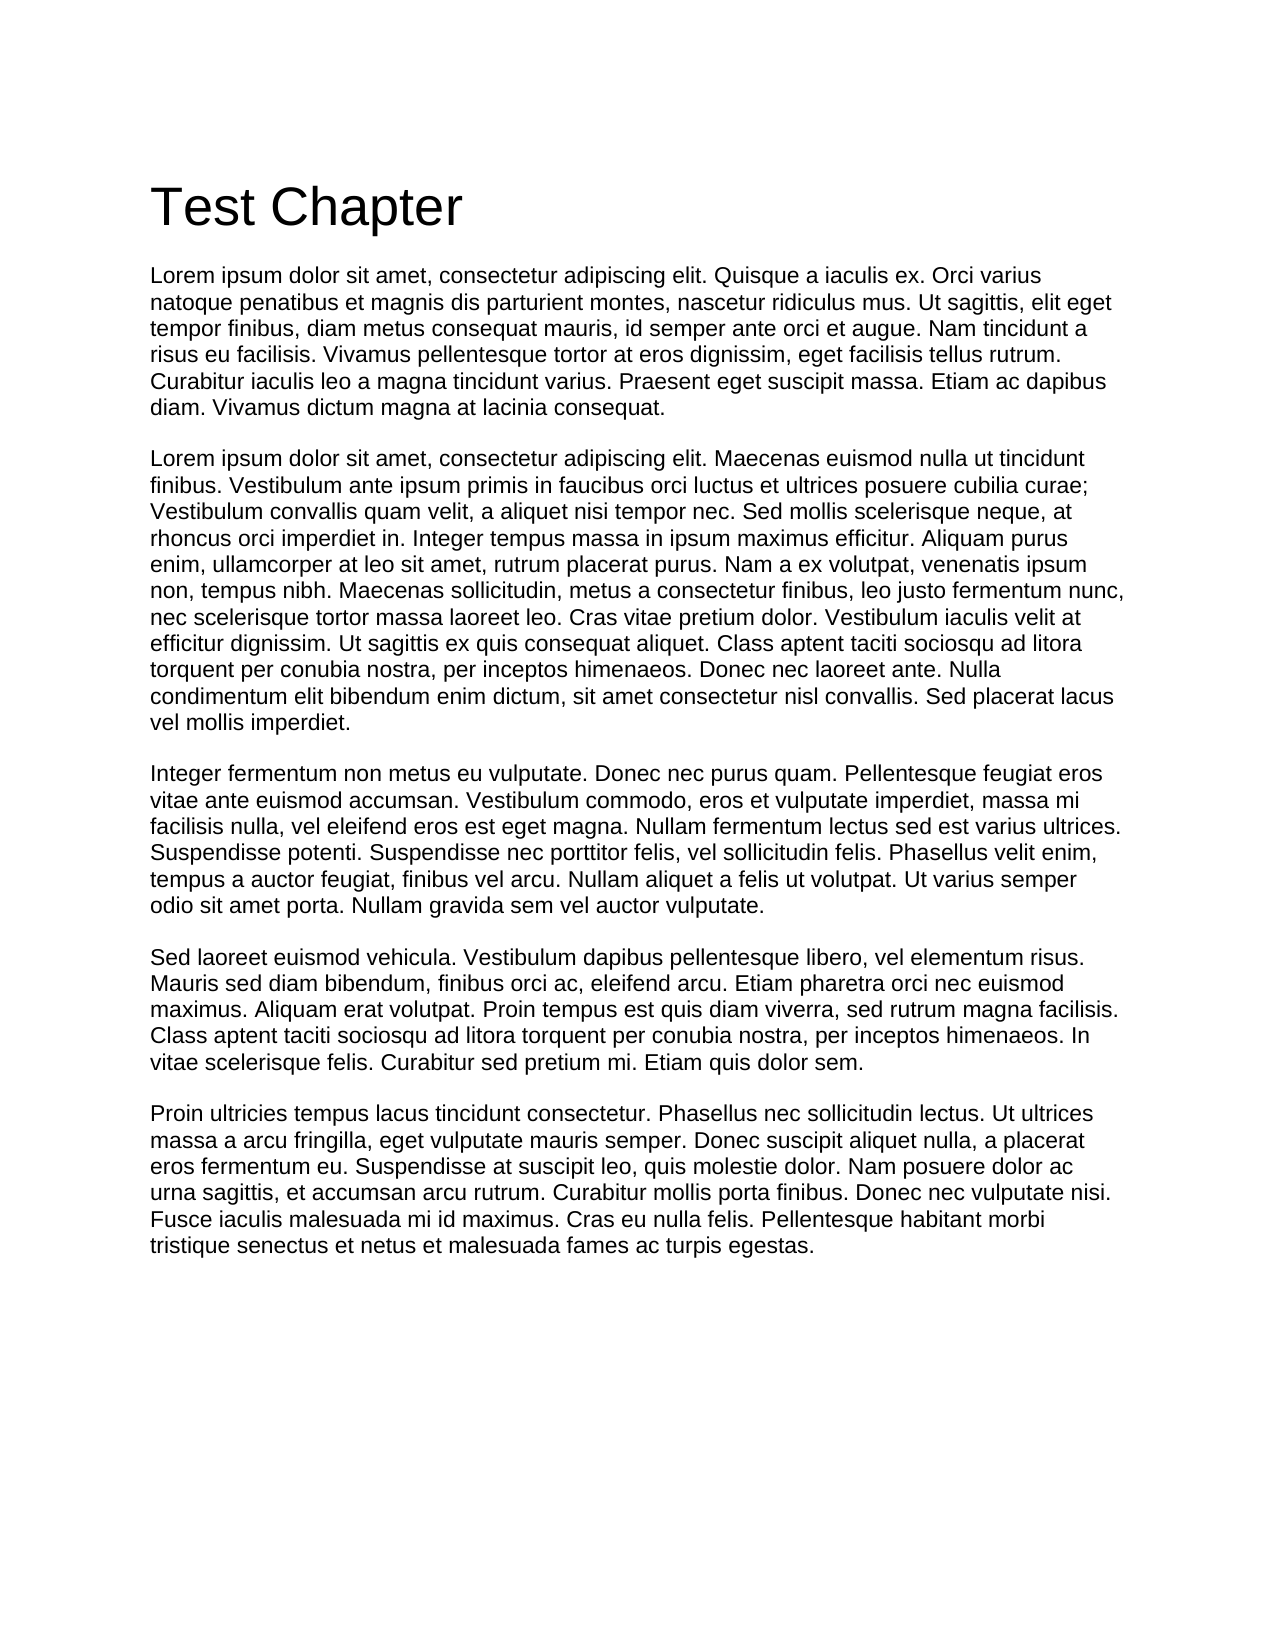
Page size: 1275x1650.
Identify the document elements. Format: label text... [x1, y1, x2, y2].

text Integer fermentum non metus eu vulputate. Donec nec purus quam. Pellentesque feugiat eros vitae ante euismod accumsan. Vestibulum commodo, eros et vulputate imperdiet, massa mi facilisis nulla, vel eleifend eros est eget magna. Nullam fermentum lectus sed est varius ultrices. Suspendisse potenti. Suspendisse nec porttitor felis, vel sollicitudin felis. Phasellus velit enim, tempus a auctor feugiat, finibus vel arcu. Nullam aliquet a felis ut volutpat. Ut varius semper odio sit amet porta. Nullam gravida sem vel auctor vulputate. [150, 760, 1125, 918]
text Sed laoreet euismod vehicula. Vestibulum dapibus pellentesque libero, vel elementum risus. Mauris sed diam bibendum, finibus orci ac, eleifend arcu. Etiam pharetra orci nec euismod maximus. Aliquam erat volutpat. Proin tempus est quis diam viverra, sed rutrum magna facilisis. Class aptent taciti sociosqu ad litora torquent per conubia nostra, per inceptos himenaeos. In vitae scelerisque felis. Curabitur sed pretium mi. Etiam quis dolor sem. [150, 943, 1125, 1075]
text Lorem ipsum dolor sit amet, consectetur adipiscing elit. Quisque a iaculis ex. Orci varius natoque penatibus et magnis dis parturient montes, nascetur ridiculus mus. Ut sagittis, elit eget tempor finibus, diam metus consequat mauris, id semper ante orci et augue. Nam tincidunt a risus eu facilisis. Vivamus pellentesque tortor at eros dignissim, eget facilisis tellus rutrum. Curabitur iaculis leo a magna tincidunt varius. Praesent eget suscipit massa. Etiam ac dapibus diam. Vivamus dictum magna at lacinia consequat. [150, 262, 1125, 420]
title Test Chapter [150, 175, 1125, 237]
text Proin ultricies tempus lacus tincidunt consectetur. Phasellus nec sollicitudin lectus. Ut ultrices massa a arcu fringilla, eget vulputate mauris semper. Donec suscipit aliquet nulla, a placerat eros fermentum eu. Suspendisse at suscipit leo, quis molestie dolor. Nam posuere dolor ac urna sagittis, et accumsan arcu rutrum. Curabitur mollis porta finibus. Donec nec vulputate nisi. Fusce iaculis malesuada mi id maximus. Cras eu nulla felis. Pellentesque habitant morbi tristique senectus et netus et malesuada fames ac turpis egestas. [150, 1100, 1125, 1258]
text Lorem ipsum dolor sit amet, consectetur adipiscing elit. Maecenas euismod nulla ut tincidunt finibus. Vestibulum ante ipsum primis in faucibus orci luctus et ultrices posuere cubilia curae; Vestibulum convallis quam velit, a aliquet nisi tempor nec. Sed mollis scelerisque neque, at rhoncus orci imperdiet in. Integer tempus massa in ipsum maximus efficitur. Aliquam purus enim, ullamcorper at leo sit amet, rutrum placerat purus. Nam a ex volutpat, venenatis ipsum non, tempus nibh. Maecenas sollicitudin, metus a consectetur finibus, leo justo fermentum nunc, nec scelerisque tortor massa laoreet leo. Cras vitae pretium dolor. Vestibulum iaculis velit at efficitur dignissim. Ut sagittis ex quis consequat aliquet. Class aptent taciti sociosqu ad litora torquent per conubia nostra, per inceptos himenaeos. Donec nec laoreet ante. Nulla condimentum elit bibendum enim dictum, sit amet consectetur nisl convallis. Sed placerat lacus vel mollis imperdiet. [150, 445, 1125, 735]
